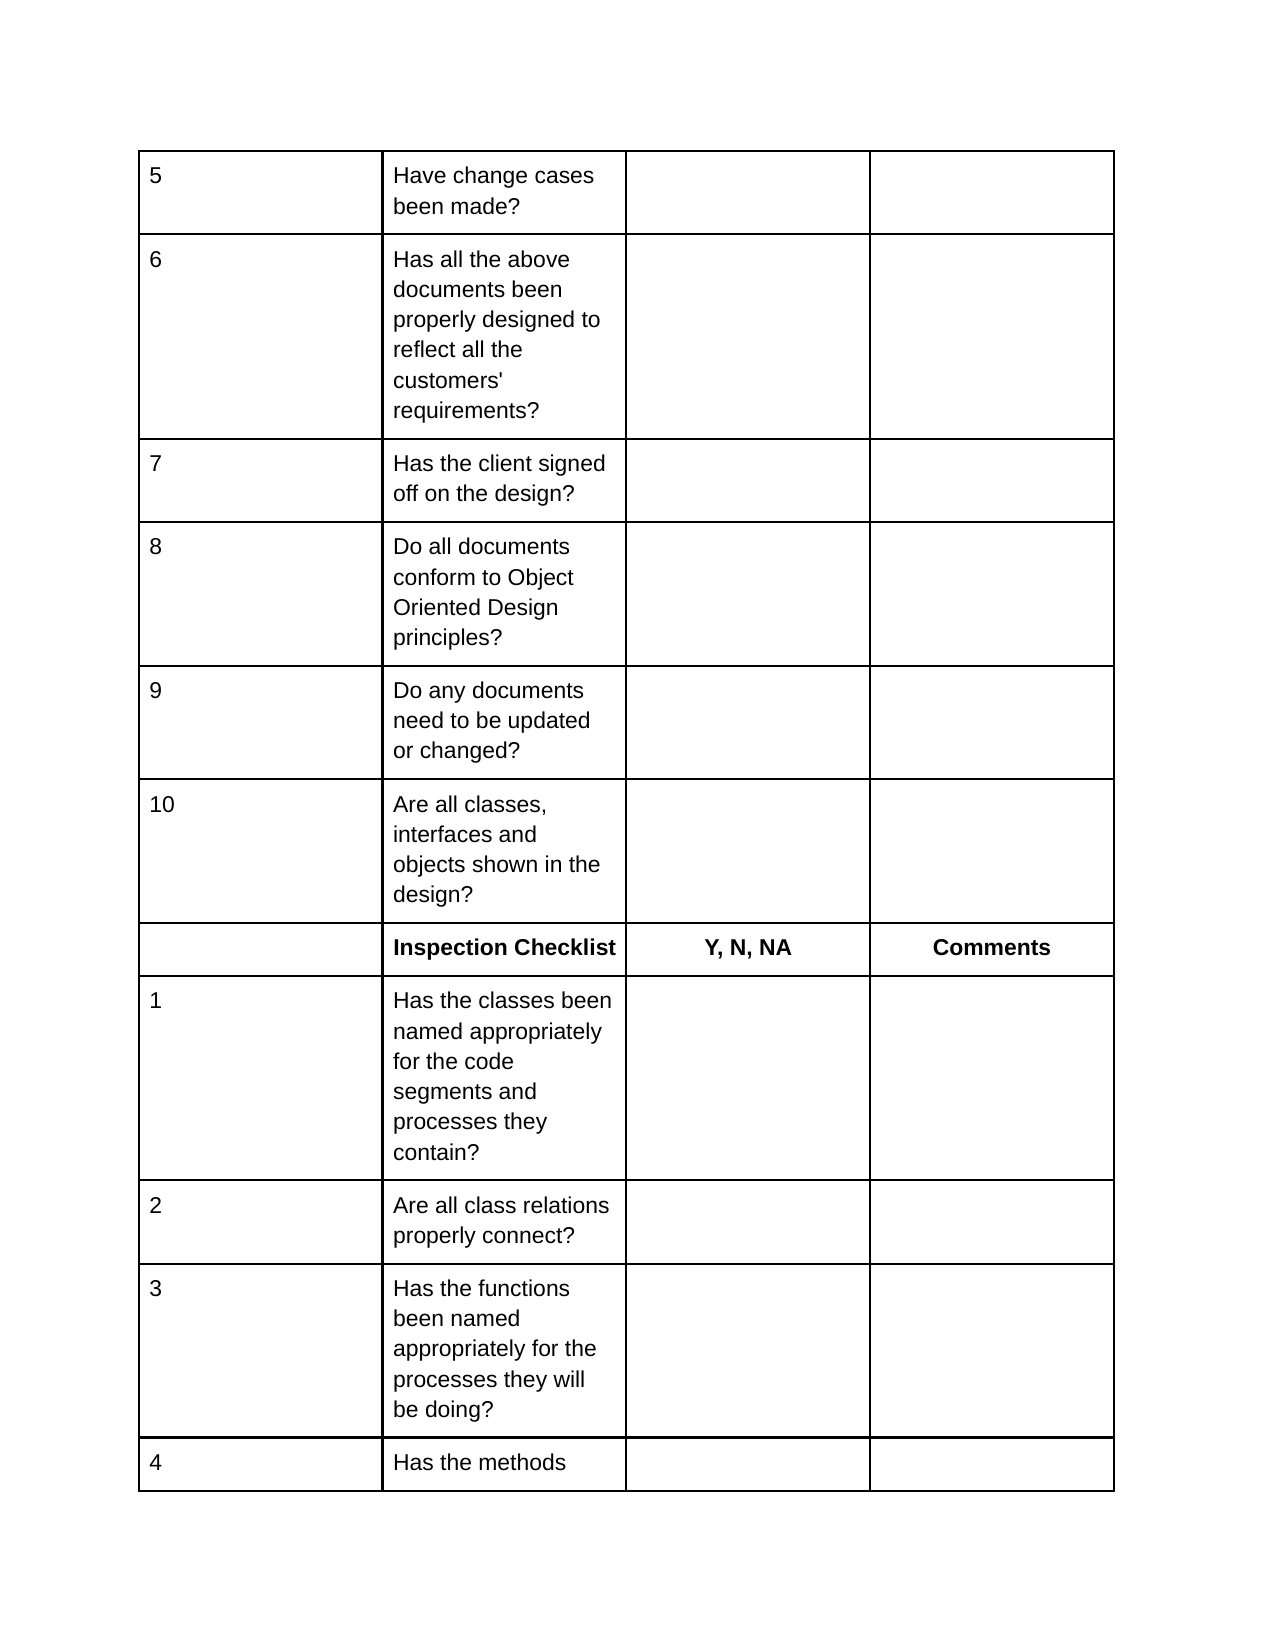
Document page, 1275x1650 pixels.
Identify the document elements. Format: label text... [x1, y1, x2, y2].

table_cell 7 [140, 440, 381, 521]
table_cell [627, 667, 869, 778]
table_cell 8 [140, 523, 381, 664]
table_cell Are all classes, interfaces and objects shown in the design? [384, 780, 625, 922]
table_cell [627, 440, 869, 521]
table_cell [627, 523, 869, 664]
table_cell Are all class relations properly connect? [384, 1181, 625, 1262]
table_cell 2 [140, 1181, 381, 1262]
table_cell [384, 1439, 625, 1489]
table_cell [871, 1181, 1113, 1262]
table_cell 5 [140, 152, 381, 233]
table_cell [871, 235, 1113, 437]
table_cell 6 [140, 235, 381, 437]
table_cell Has the functions been named appropriately for the processes they will be doing? [384, 1265, 625, 1436]
table_cell [871, 977, 1113, 1179]
table_cell [627, 1439, 869, 1489]
table_cell [871, 440, 1113, 521]
table_cell 9 [140, 667, 381, 778]
table_cell [627, 780, 869, 922]
table_cell Has all the above documents been properly designed to reflect all the customers' requirements? [384, 235, 625, 437]
table_cell Do all documents conform to Object Oriented Design principles? [384, 523, 625, 664]
table_cell [627, 235, 869, 437]
table_cell 1 [140, 977, 381, 1179]
table_cell Has the classes been named appropriately for the code segments and processes they contain? [384, 977, 625, 1179]
table_cell [627, 1181, 869, 1262]
table_cell [871, 1265, 1113, 1436]
table_cell [627, 977, 869, 1179]
table_cell Inspection Checklist [384, 924, 625, 975]
table_cell [871, 667, 1113, 778]
table_cell [627, 152, 869, 233]
table_cell [627, 1265, 869, 1436]
table_cell [871, 780, 1113, 922]
table_cell 3 [140, 1265, 381, 1436]
table_cell [140, 924, 381, 975]
table_cell [871, 523, 1113, 664]
table_cell Do any documents need to be updated or changed? [384, 667, 625, 778]
table_cell 4 [140, 1439, 381, 1489]
table_cell [871, 152, 1113, 233]
table_cell Comments [871, 924, 1113, 975]
table_cell Y, N, NA [627, 924, 869, 975]
table_cell [871, 1439, 1113, 1489]
table_cell 10 [140, 780, 381, 922]
table_cell Has the client signed off on the design? [384, 440, 625, 521]
table_cell Have change cases been made? [384, 152, 625, 233]
